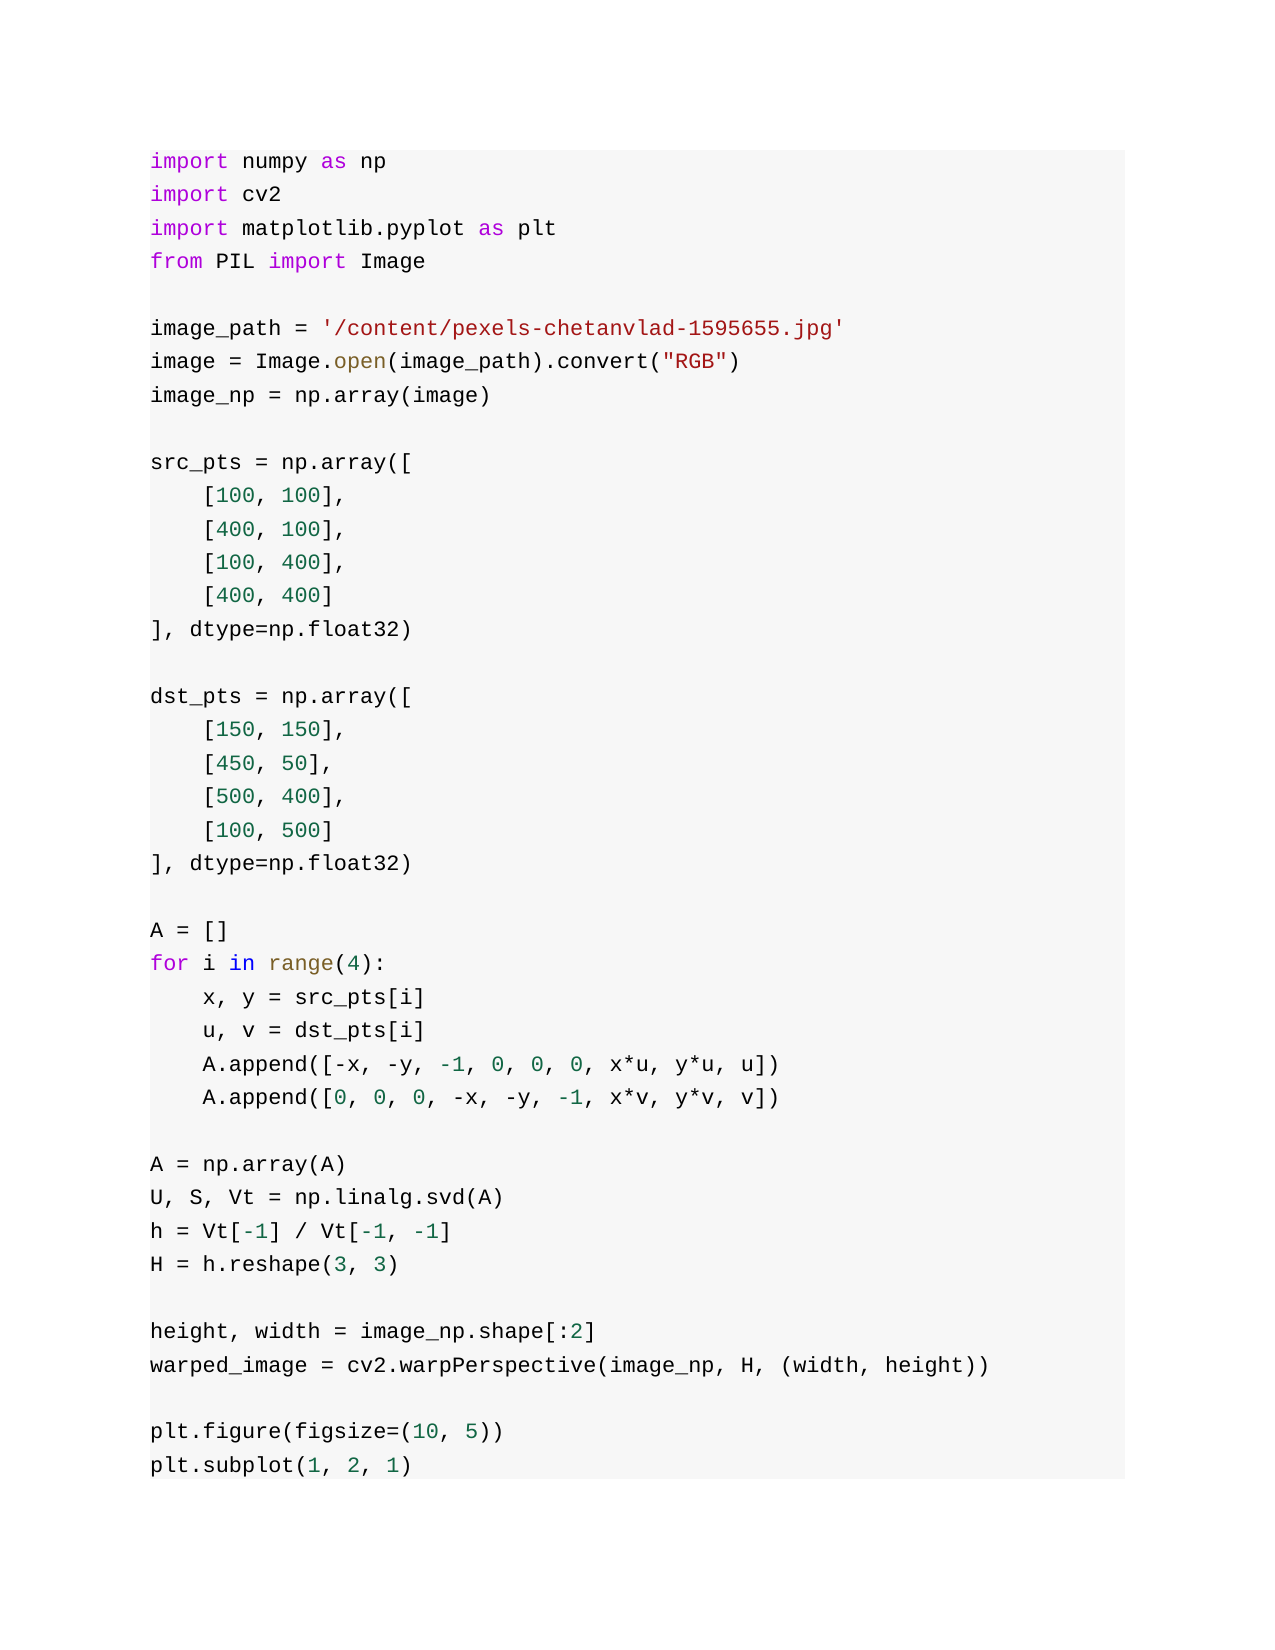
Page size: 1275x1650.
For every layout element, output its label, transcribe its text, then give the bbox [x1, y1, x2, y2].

text warped_image = cv2.warpPerspective(image_np, H, (width, height)) [150, 1354, 1125, 1378]
text U, S, Vt = np.linalg.svd(A) [150, 1187, 1125, 1211]
text image = Image.open(image_path).convert("RGB") [150, 351, 1125, 375]
text image_path = '/content/pexels-chetanvlad-1595655.jpg' [150, 317, 1125, 342]
text A = [] [150, 919, 1125, 944]
text plt.figure(figsize=(10, 5)) [150, 1421, 1125, 1445]
text src_pts = np.array([ [150, 451, 1125, 476]
text [500, 400], [150, 785, 1125, 810]
text from PIL import Image [150, 250, 1125, 275]
text for i in range(4): [150, 952, 1125, 977]
text [450, 50], [150, 752, 1125, 777]
text H = h.reshape(3, 3) [150, 1253, 1125, 1278]
text [150, 150], [150, 718, 1125, 743]
text [400, 100], [150, 518, 1125, 543]
text height, width = image_np.shape[:2] [150, 1320, 1125, 1345]
text ], dtype=np.float32) [150, 618, 1125, 643]
text import numpy as np [150, 150, 1125, 175]
text [400, 400] [150, 585, 1125, 609]
text dst_pts = np.array([ [150, 685, 1125, 710]
text ], dtype=np.float32) [150, 852, 1125, 877]
text [100, 100], [150, 484, 1125, 509]
text plt.subplot(1, 2, 1) [150, 1454, 1125, 1479]
text A.append([-x, -y, -1, 0, 0, 0, x*u, y*u, u]) [150, 1053, 1125, 1078]
text [100, 400], [150, 551, 1125, 576]
text A.append([0, 0, 0, -x, -y, -1, x*v, y*v, v]) [150, 1086, 1125, 1111]
text import cv2 [150, 183, 1125, 208]
text A = np.array(A) [150, 1153, 1125, 1178]
text h = Vt[-1] / Vt[-1, -1] [150, 1220, 1125, 1245]
text [100, 500] [150, 819, 1125, 843]
text import matplotlib.pyplot as plt [150, 217, 1125, 242]
text x, y = src_pts[i] [150, 986, 1125, 1011]
text image_np = np.array(image) [150, 384, 1125, 409]
text u, v = dst_pts[i] [150, 1019, 1125, 1044]
